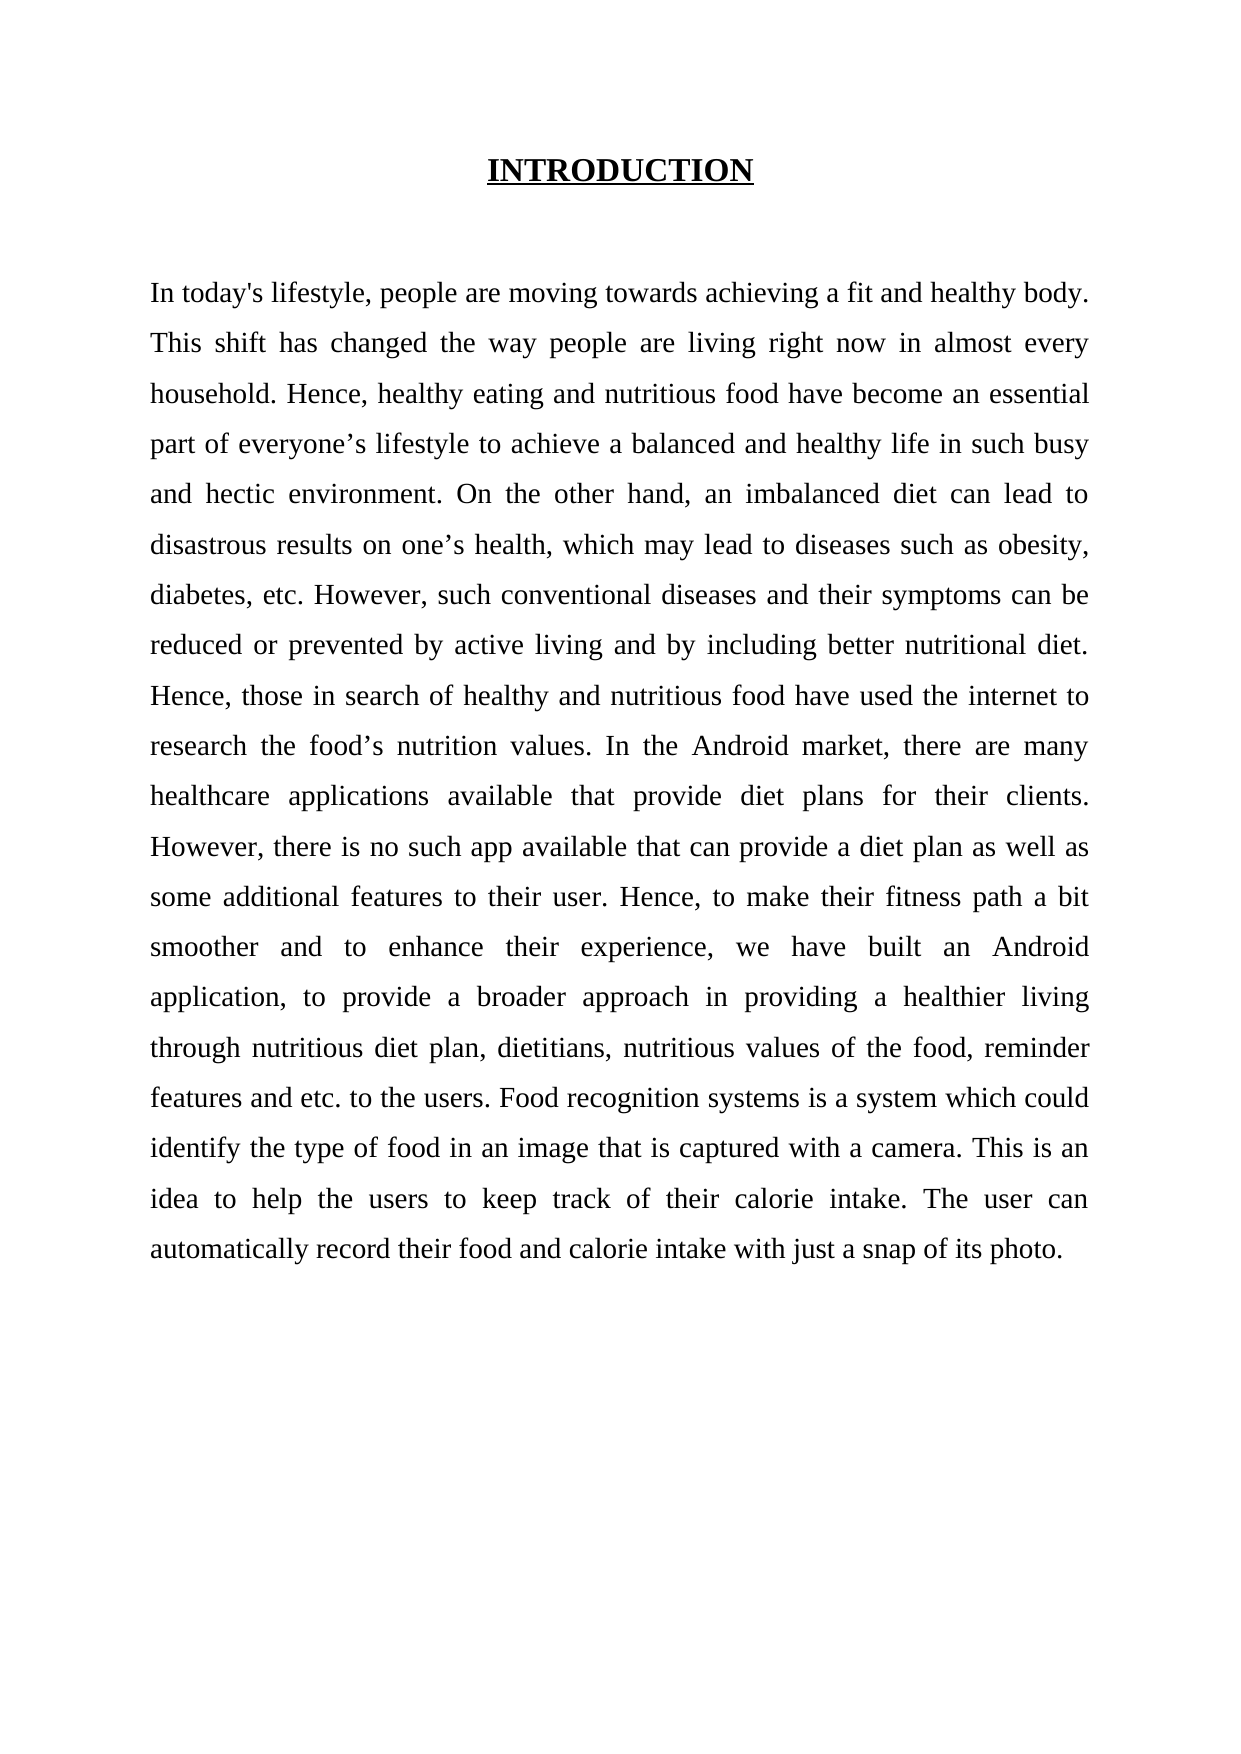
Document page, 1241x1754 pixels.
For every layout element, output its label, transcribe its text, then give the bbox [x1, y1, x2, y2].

text In today's lifestyle, people are moving towards achieving a fit and healthy body. This shift has changed the way people are living right now in almost every household. Hence, healthy eating and nutritious food have become an essential part of everyone’s lifestyle to achieve a balanced and healthy life in such busy and hectic environment. On the other hand, an imbalanced diet can lead to disastrous results on one’s health, which may lead to diseases such as obesity, diabetes, etc. However, such conventional diseases and their symptoms can be reduced or prevented by active living and by including better nutritional diet. Hence, those in search of healthy and nutritious food have used the internet to research the food’s nutrition values. In the Android market, there are many healthcare applications available that provide diet plans for their clients. However, there is no such app available that can provide a diet plan as well as some additional features to their user. Hence, to make their fitness path a bit smoother and to enhance their experience, we have built an Android application, to provide a broader approach in providing a healthier living through nutritious diet plan, dietitians, nutritious values of the food, reminder features and etc. to the users. Food recognition systems is a system which could identify the type of food in an image that is captured with a camera. This is an idea to help the users to keep track of their calorie intake. The user can automatically record their food and calorie intake with just a snap of its photo. [150, 275, 1090, 1265]
text INTRODUCTION [150, 150, 1090, 188]
